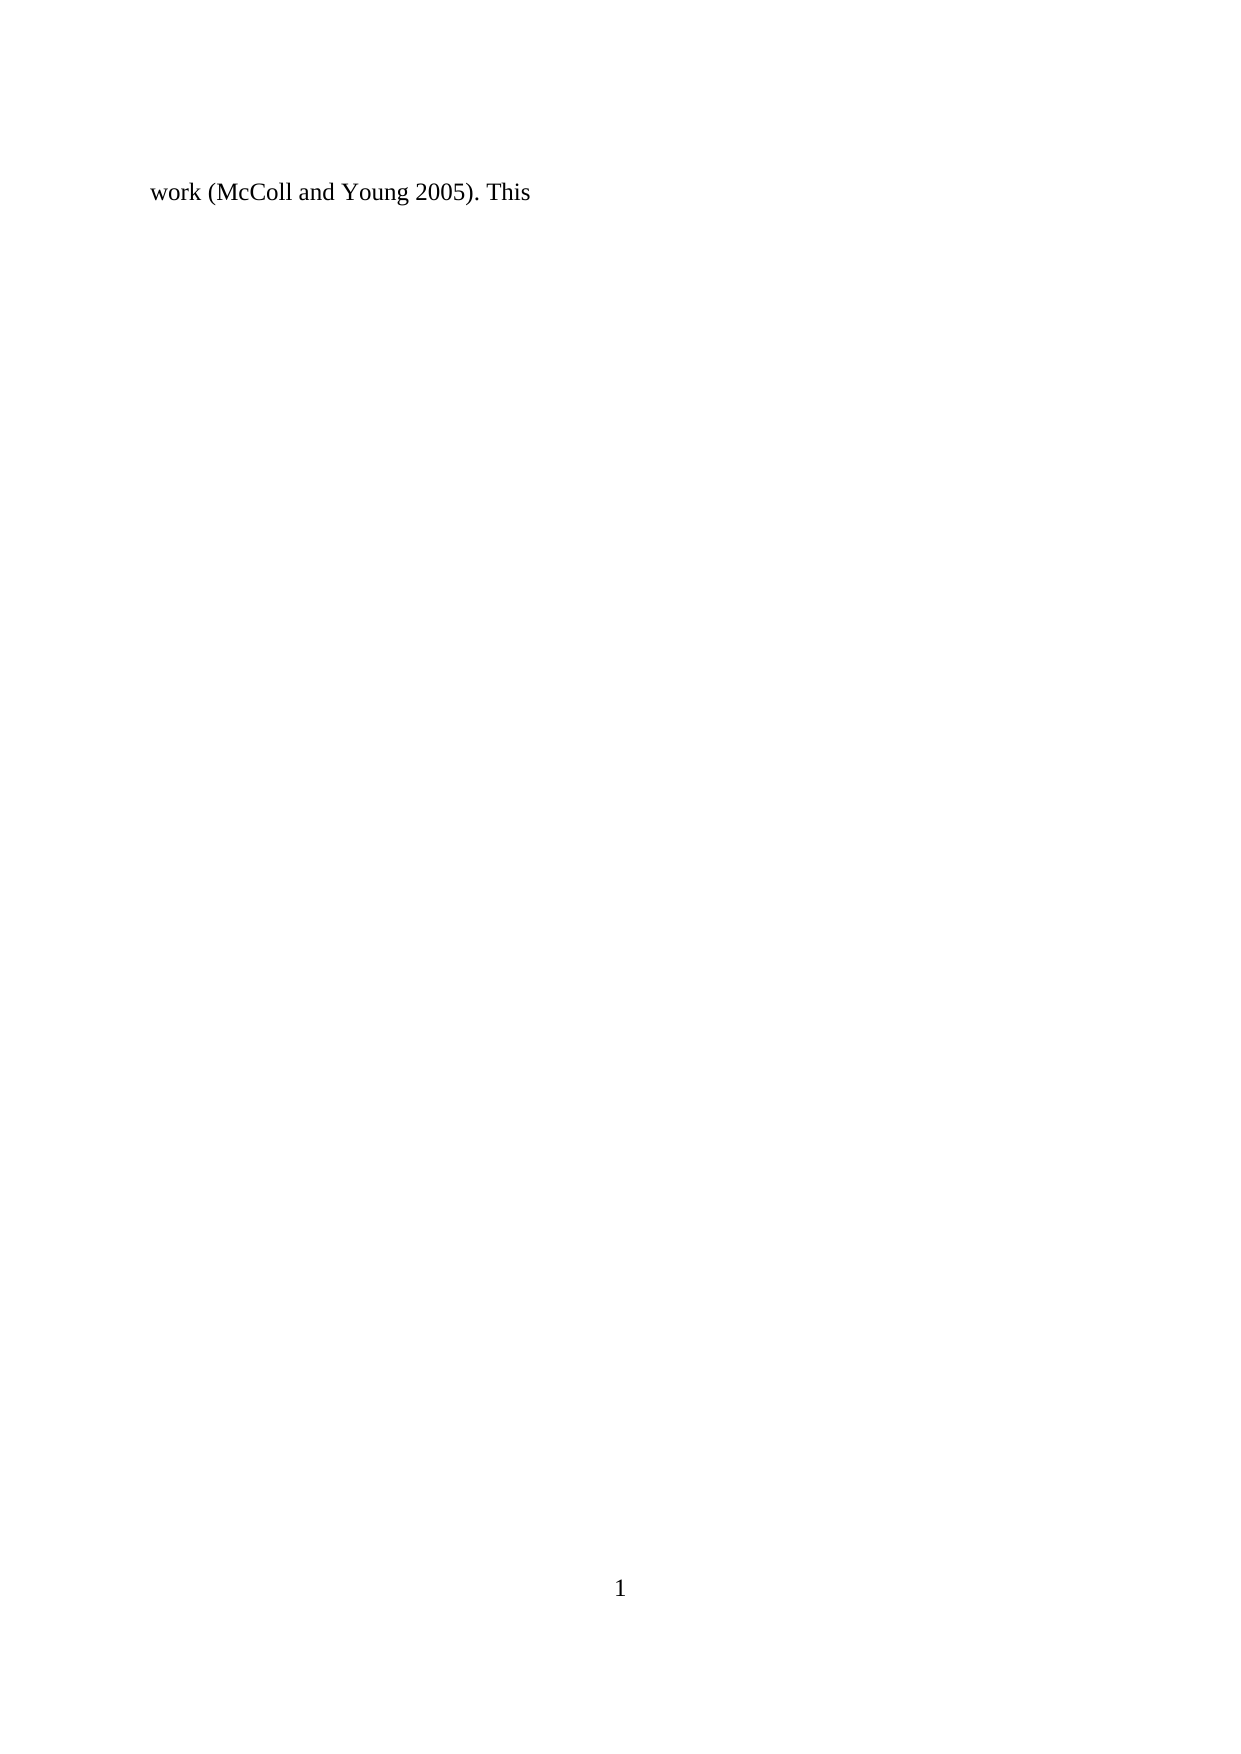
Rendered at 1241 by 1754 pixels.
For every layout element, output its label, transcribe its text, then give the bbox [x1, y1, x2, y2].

text work (McColl and Young 2005). This [150, 177, 1090, 206]
